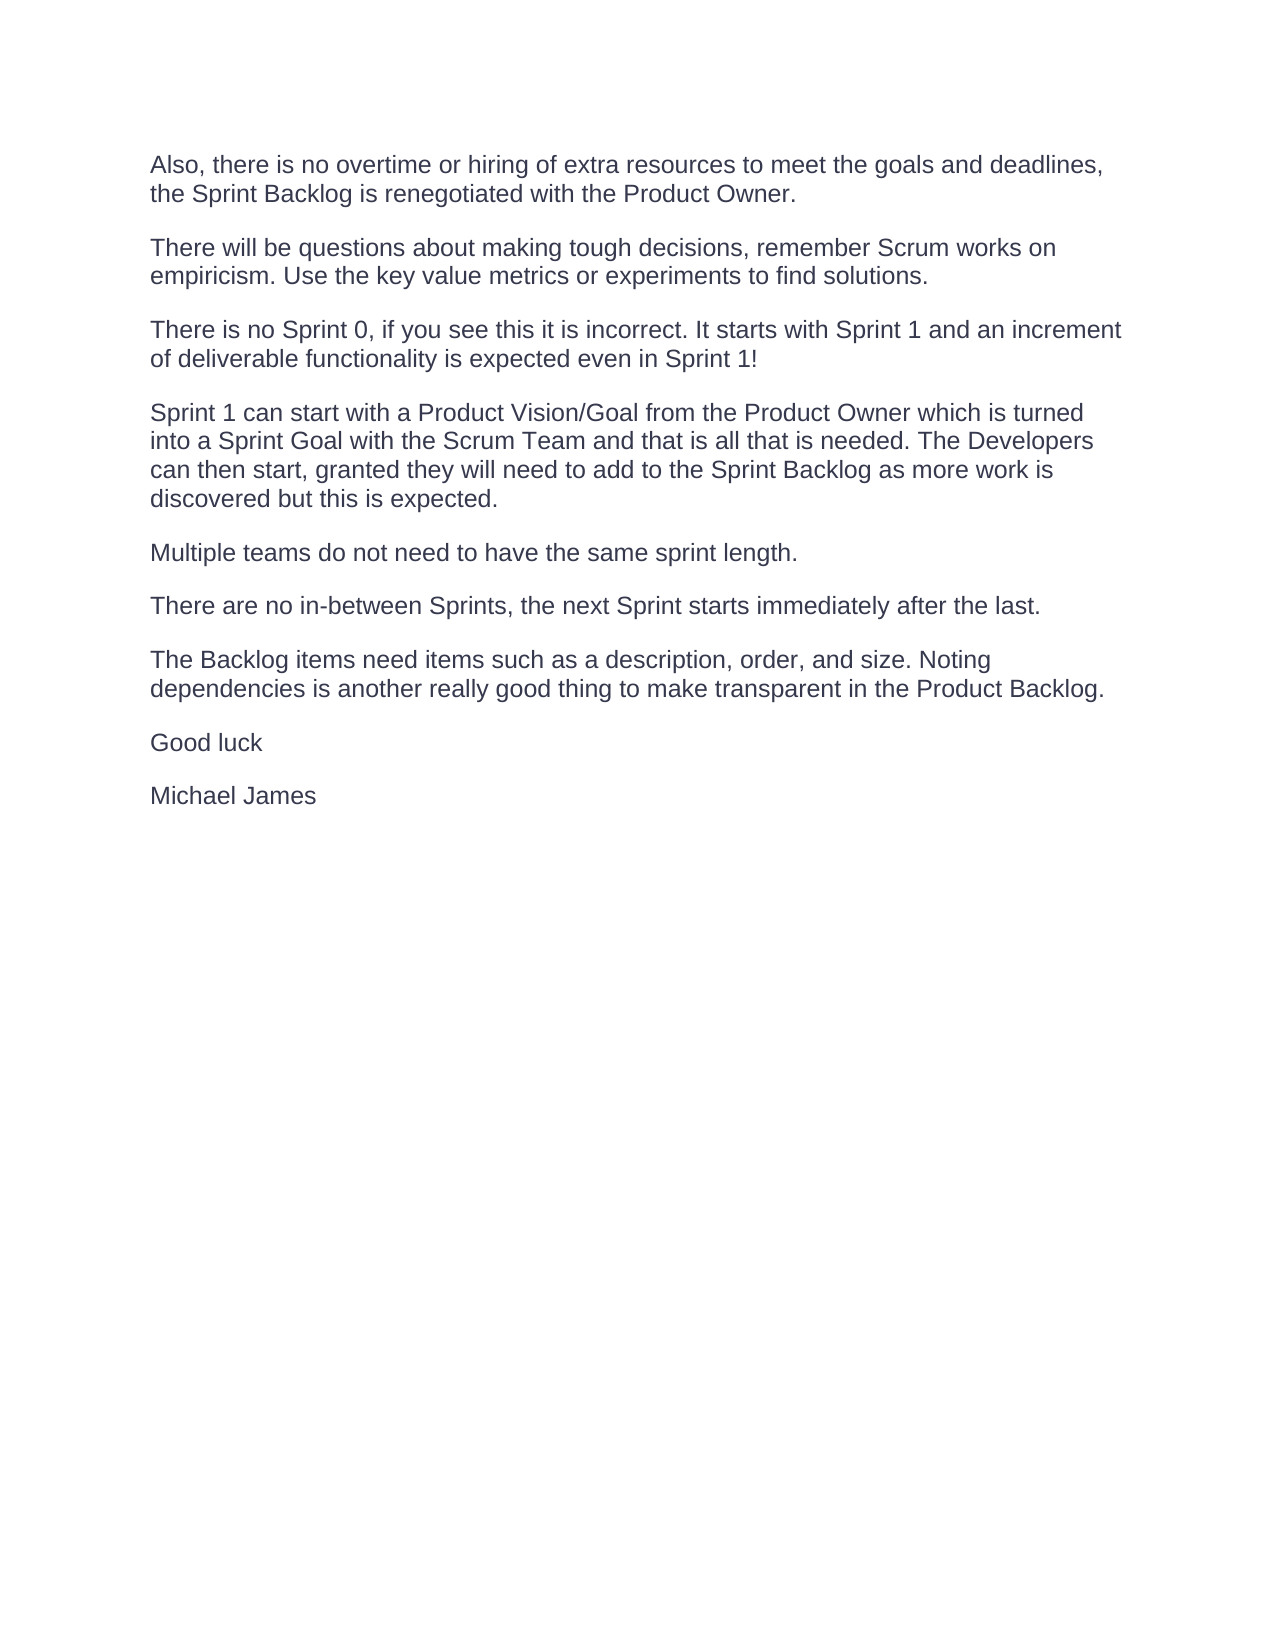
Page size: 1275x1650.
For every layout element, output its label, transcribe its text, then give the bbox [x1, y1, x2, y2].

text There are no in-between Sprints, the next Sprint starts immediately after the last. [150, 591, 1125, 620]
text There will be questions about making tough decisions, remember Scrum works on empiricism. Use the key value metrics or experiments to find solutions. [150, 232, 1125, 290]
text Sprint 1 can start with a Product Vision/Goal from the Product Owner which is turned into a Sprint Goal with the Scrum Team and that is all that is needed. The Developers can then start, granted they will need to add to the Sprint Backlog as more work is discovered but this is expected. [150, 397, 1125, 512]
text Michael James [150, 781, 1125, 810]
text Good luck [150, 727, 1125, 756]
text Multiple teams do not need to have the same sprint length. [150, 537, 1125, 566]
text The Backlog items need items such as a description, order, and size. Noting dependencies is another really good thing to make transparent in the Product Backlog. [150, 645, 1125, 702]
text There is no Sprint 0, if you see this it is incorrect. It starts with Sprint 1 and an increment of deliverable functionality is expected even in Sprint 1! [150, 315, 1125, 372]
text Also, there is no overtime or hiring of extra resources to meet the goals and deadlines, the Sprint Backlog is renegotiated with the Product Owner. [150, 150, 1125, 207]
